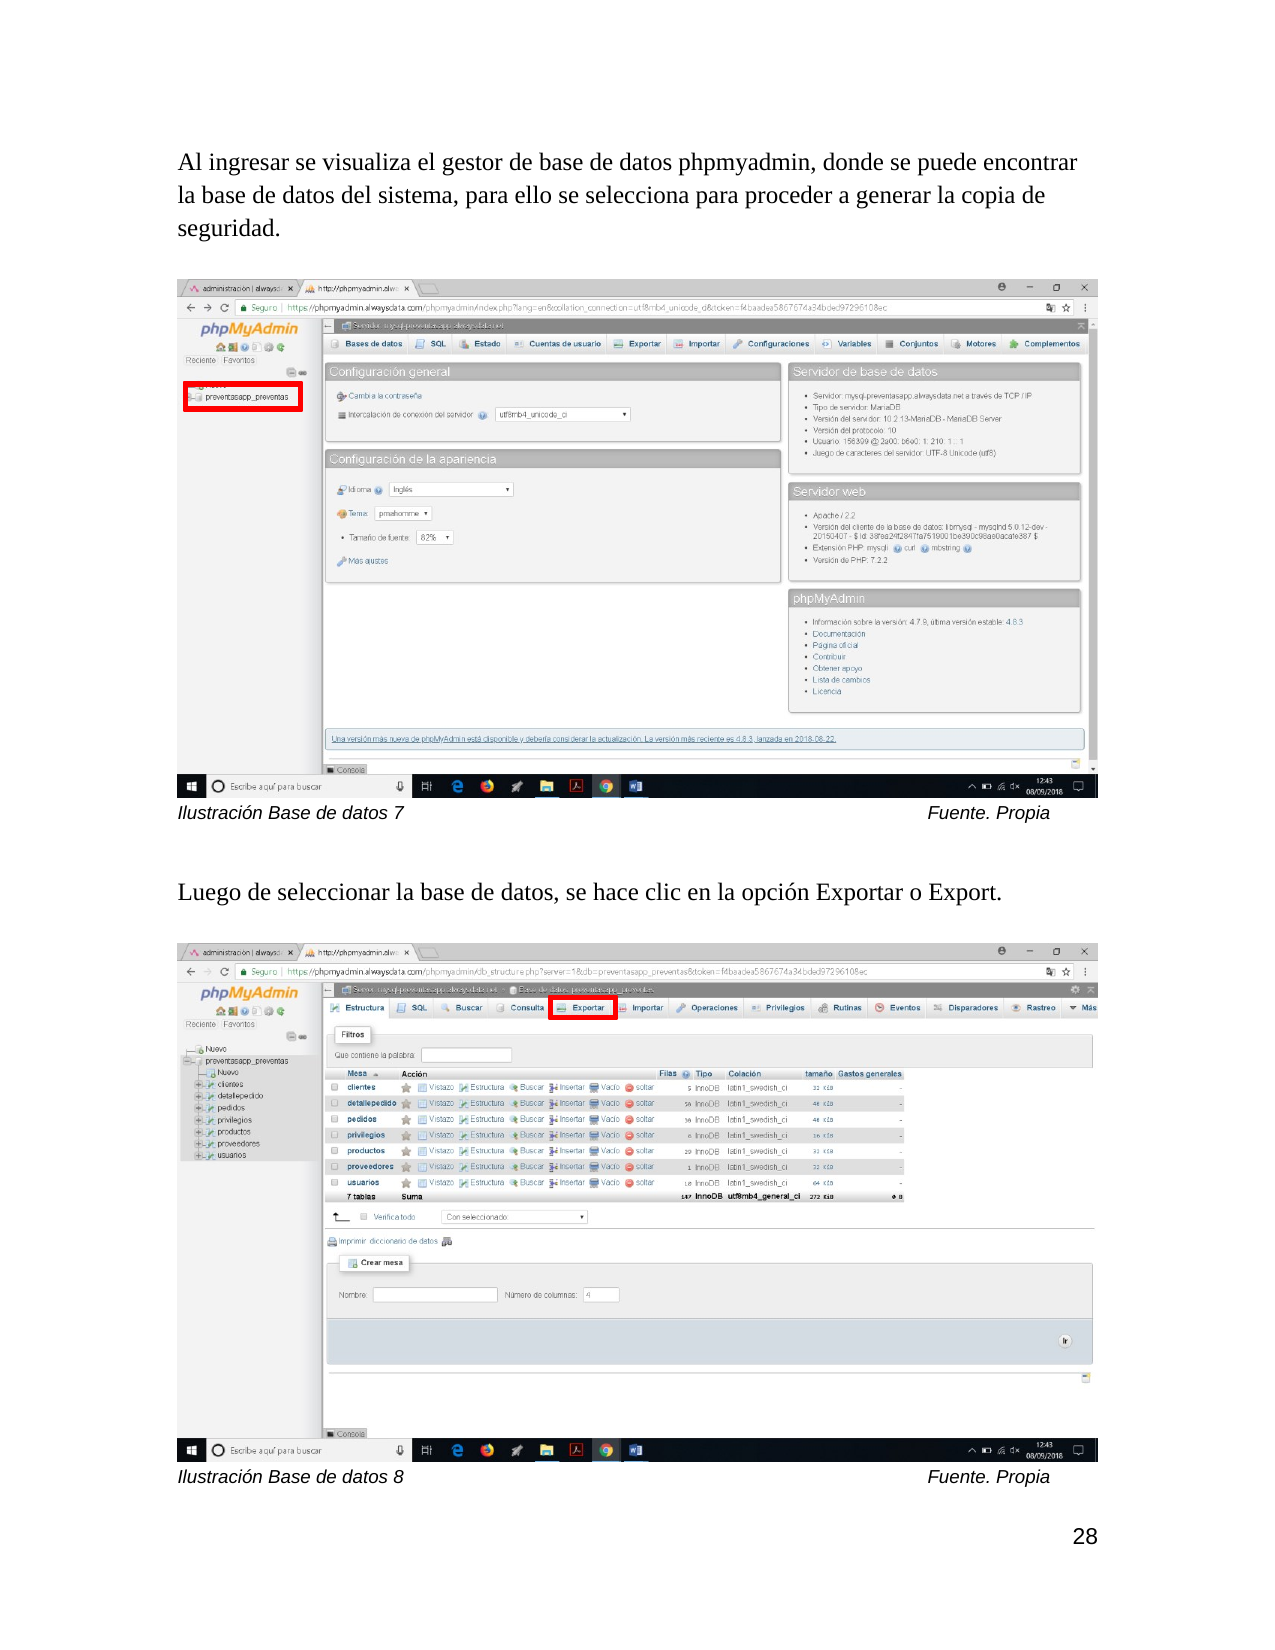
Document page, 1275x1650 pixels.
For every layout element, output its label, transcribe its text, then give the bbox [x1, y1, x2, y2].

text Ilustración Base de datos 8 Fuente. Propia [177, 1466, 1188, 1488]
text 28 [1072, 1523, 1188, 1549]
text Ilustración Base de datos 7 Fuente. Propia [177, 802, 1188, 823]
text Luego de seleccionar la base de datos, se hace clic en la opción Exportar o Export. [177, 877, 1188, 906]
text Al ingresar se visualiza el gestor de base de datos phpmyadmin, donde se puede encontrar la base de datos del sistema, para ello se selecciona para proceder a generar la copia de seguridad. [177, 147, 1083, 242]
picture [177, 279, 1098, 798]
picture [177, 943, 1098, 1462]
